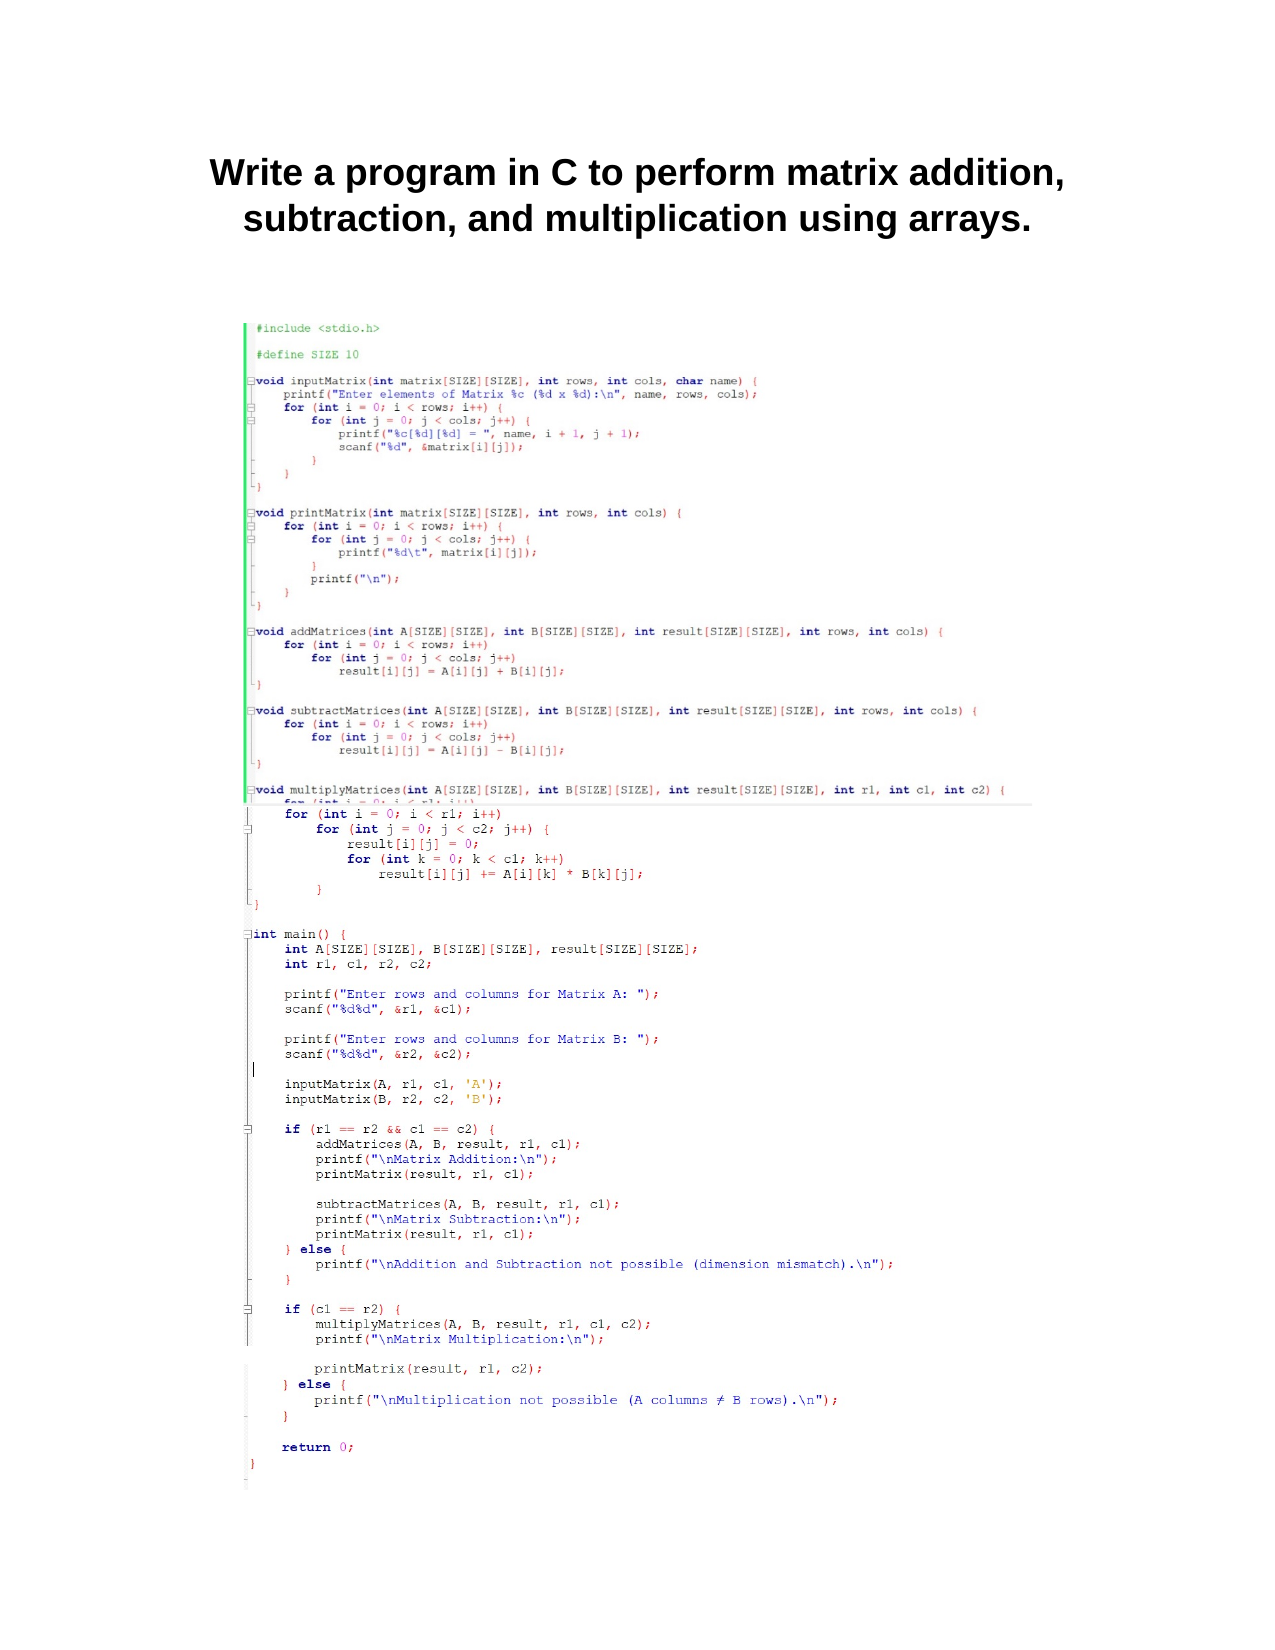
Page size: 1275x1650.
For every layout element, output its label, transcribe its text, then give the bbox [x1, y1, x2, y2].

text Write a program in C to perform matrix addition, subtraction, and multiplication using arrays. [150, 150, 1125, 240]
picture [243, 1364, 871, 1490]
picture [243, 323, 1033, 806]
picture [243, 807, 1032, 1346]
